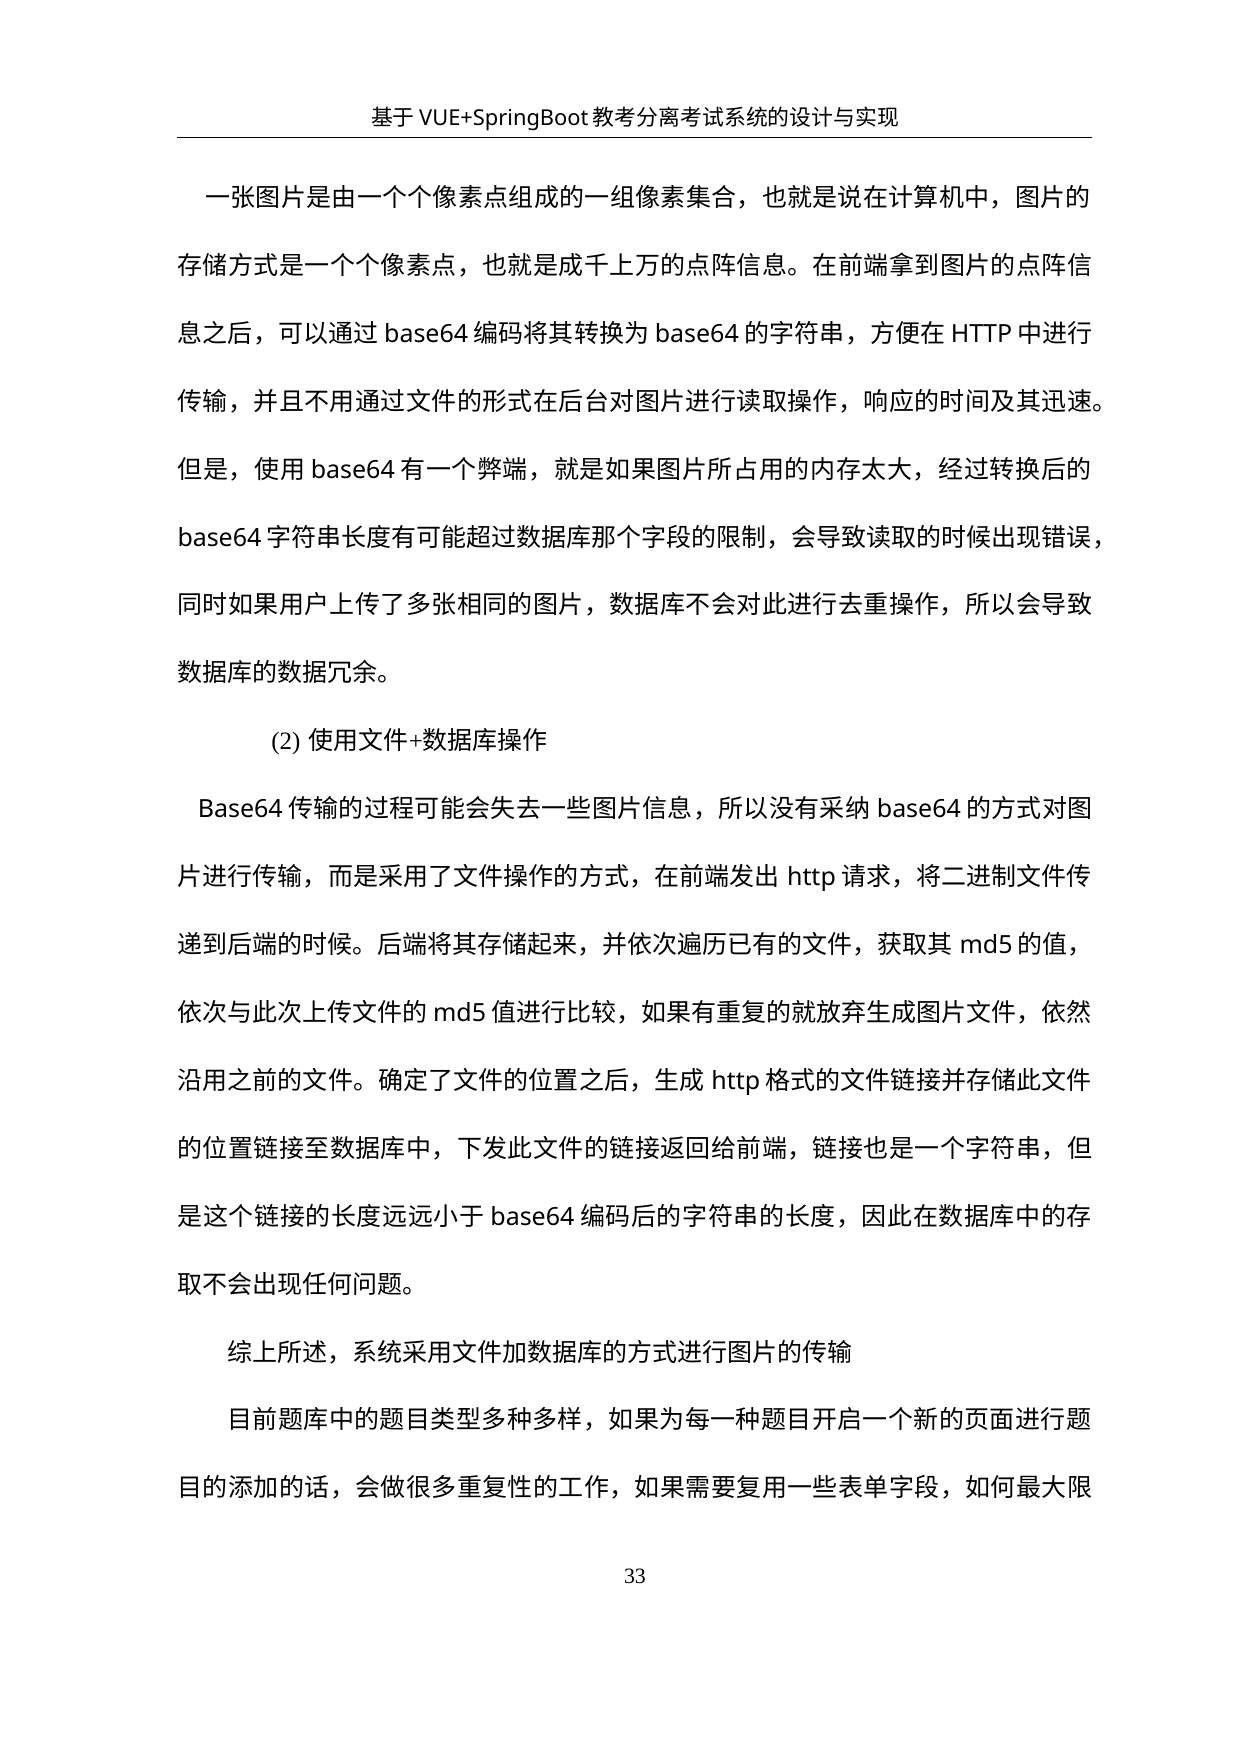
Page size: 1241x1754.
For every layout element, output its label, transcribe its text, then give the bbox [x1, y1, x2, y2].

list 使用文件+数据库操作 [271, 705, 1092, 773]
text 综上所述，系统采用文件加数据库的方式进行图片的传输 [177, 1316, 1092, 1384]
text Base64传输的过程可能会失去一些图片信息，所以没有采纳base64的方式对图片进行传输，而是采用了文件操作的方式，在前端发出http请求，将二进制文件传递到后端的时候。后端将其存储起来，并依次遍历已有的文件，获取其md5的值，依次与此次上传文件的md5值进行比较，如果有重复的就放弃生成图片文件，依然沿用之前的文件。确定了文件的位置之后，生成http格式的文件链接并存储此文件的位置链接至数据库中，下发此文件的链接返回给前端，链接也是一个字符串，但是这个链接的长度远远小于base64编码后的字符串的长度，因此在数据库中的存取不会出现任何问题。 [177, 773, 1092, 1316]
text 一张图片是由一个个像素点组成的一组像素集合，也就是说在计算机中，图片的存储方式是一个个像素点，也就是成千上万的点阵信息。在前端拿到图片的点阵信息之后，可以通过base64编码将其转换为base64的字符串，方便在HTTP中进行传输，并且不用通过文件的形式在后台对图片进行读取操作，响应的时间及其迅速。但是，使用base64有一个弊端，就是如果图片所占用的内存太大，经过转换后的base64字符串长度有可能超过数据库那个字段的限制，会导致读取的时候出现错误，同时如果用户上传了多张相同的图片，数据库不会对此进行去重操作，所以会导致数据库的数据冗余。 [177, 162, 1092, 705]
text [177, 1384, 1092, 1520]
